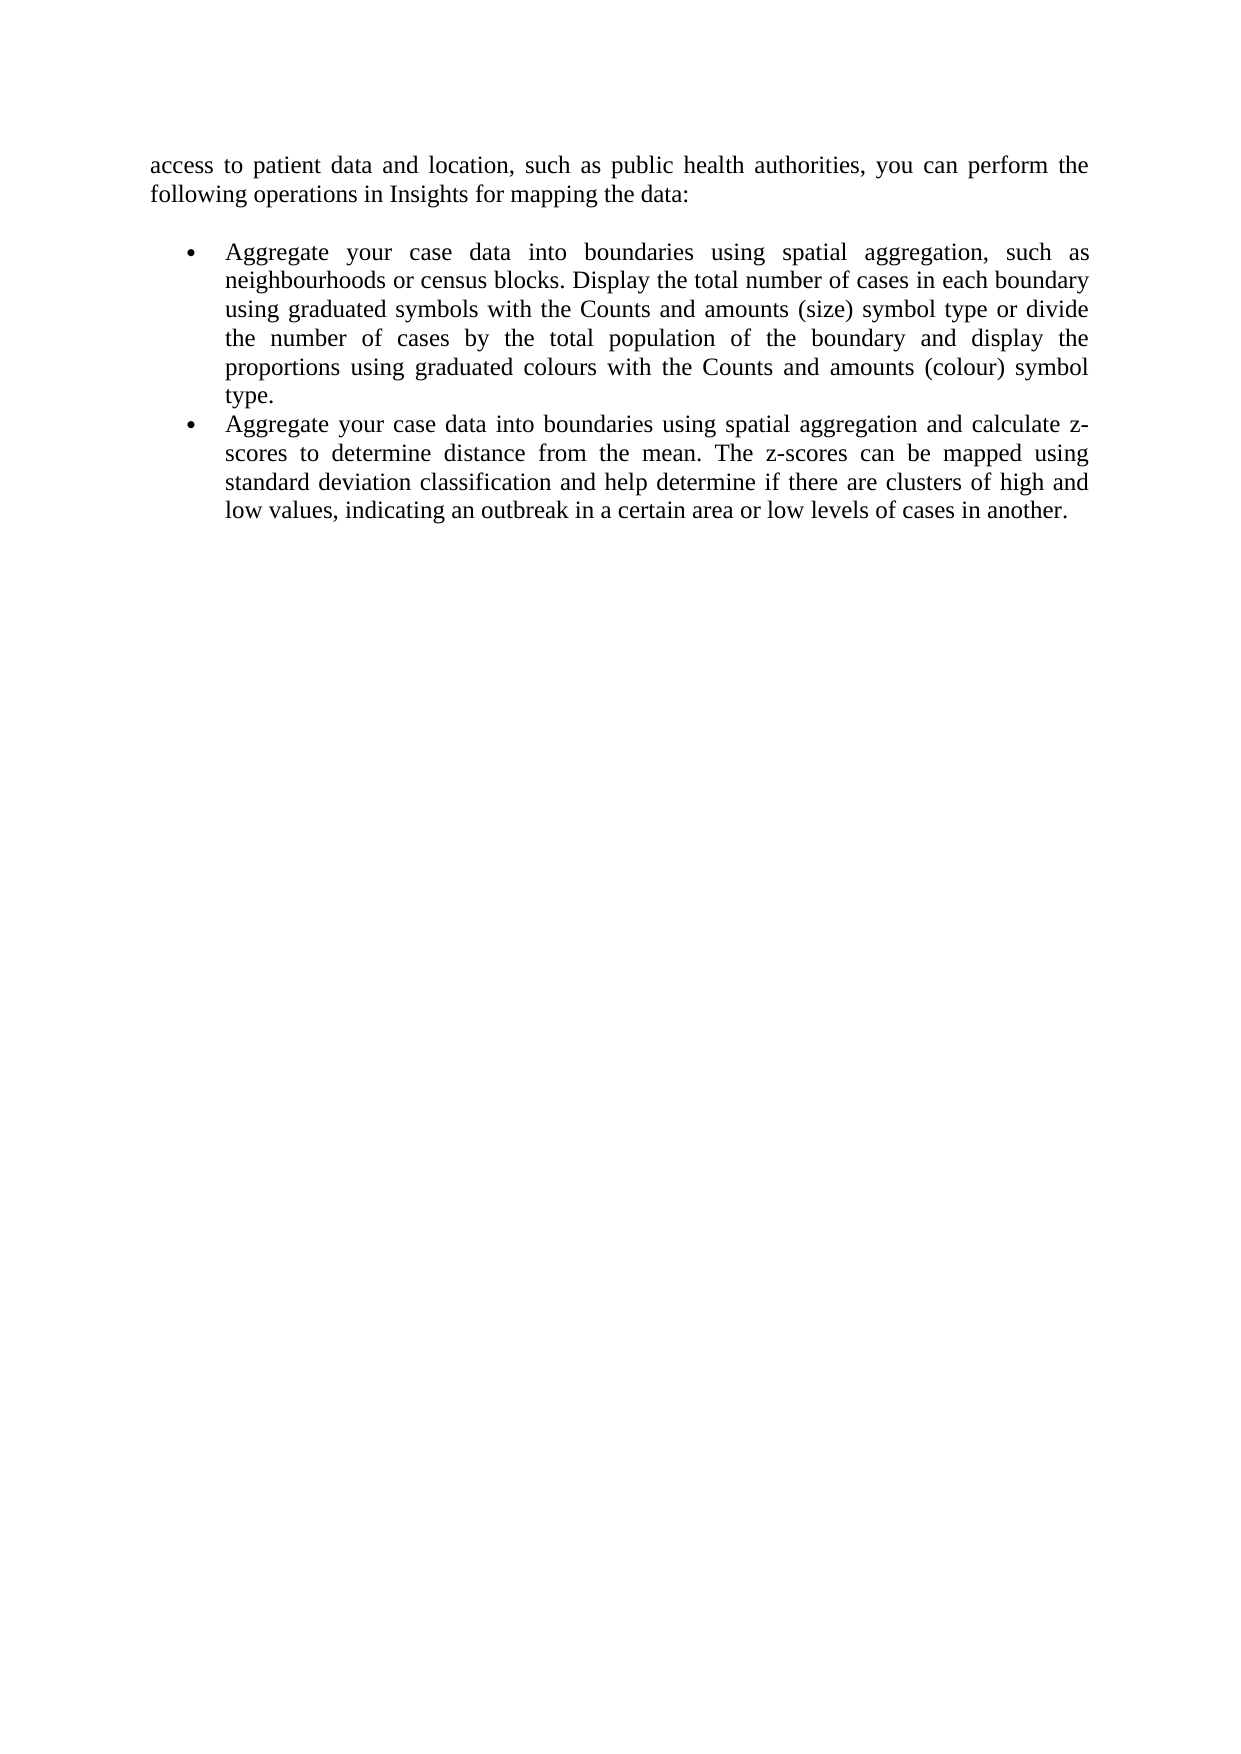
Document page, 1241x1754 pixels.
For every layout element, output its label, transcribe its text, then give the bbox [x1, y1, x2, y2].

list Aggregate your case data into boundaries using spatial aggregation and calculate z-scores to determine distance from the mean. The z-scores can be mapped using standard deviation classification and help determine if there are clusters of high and low values, indicating an outbreak in a certain area or low levels of cases in another. [187, 409, 1090, 524]
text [150, 150, 1090, 207]
list Aggregate your case data into boundaries using spatial aggregation, such as neighbourhoods or census blocks. Display the total number of cases in each boundary using graduated symbols with the Counts and amounts (size) symbol type or divide the number of cases by the total population of the boundary and display the proportions using graduated colours with the Counts and amounts (colour) symbol type. [187, 237, 1090, 409]
